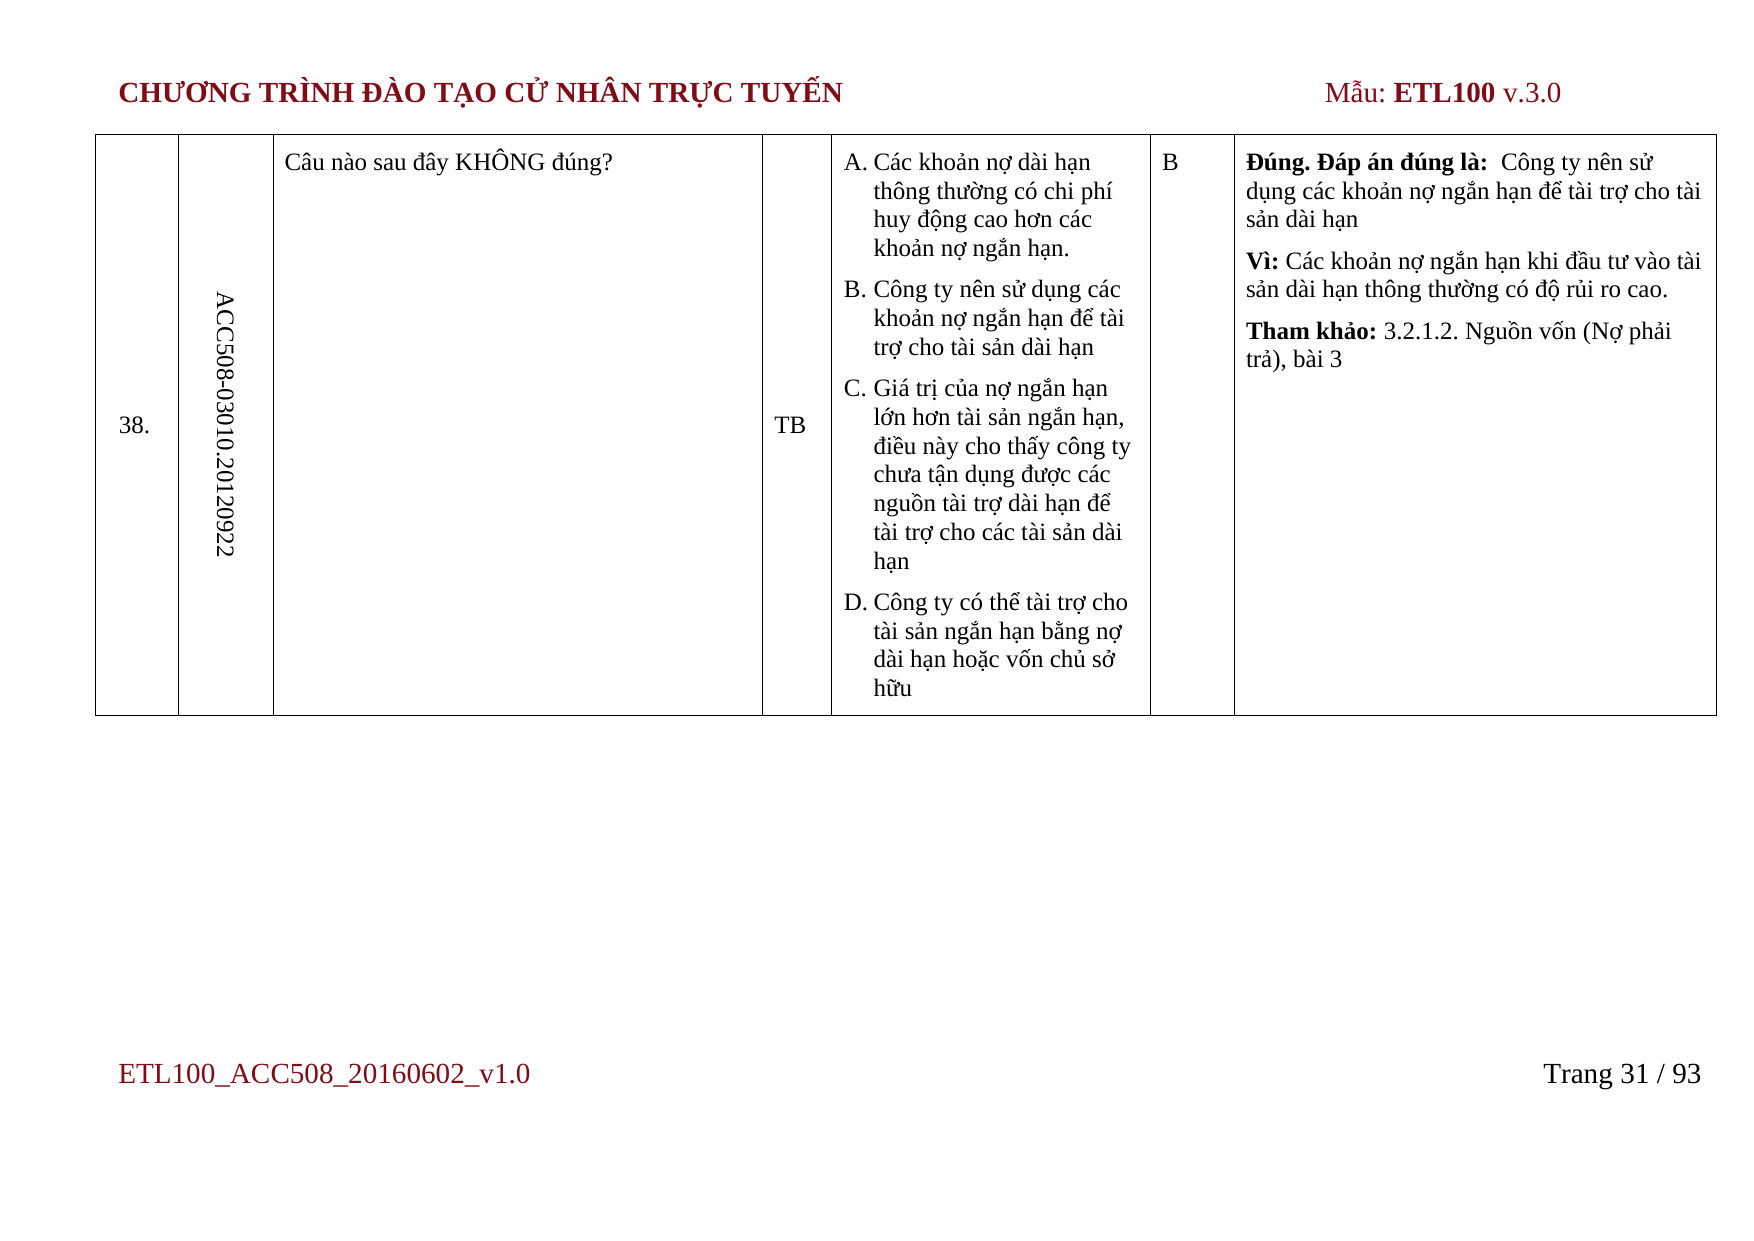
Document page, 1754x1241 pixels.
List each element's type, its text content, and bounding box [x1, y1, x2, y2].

table_cell B [1151, 135, 1234, 714]
table_cell [96, 135, 178, 714]
table_cell Câu nào sau đây KHÔNG đúng? [274, 135, 762, 714]
table_cell ACC508-03010.20120922 [179, 135, 273, 714]
table_cell Các khoản nợ dài hạn thông thường có chi phí huy động cao hơn các khoản nợ ngắn hạn. Công ty nên sử dụng các khoản nợ ngắn hạn để tài trợ cho tài sản dài hạn Giá trị của nợ ngắn hạn lớn hơn tài sản ngắn hạn, điều này cho thấy công ty chưa tận dụng được các nguồn tài trợ dài hạn để tài trợ cho các tài sản dài hạn Công ty có thể tài trợ cho tài sản ngắn hạn bằng nợ dài hạn hoặc vốn chủ sở hữu [832, 135, 1150, 714]
table_cell Đúng. Đáp án đúng là: Công ty nên sử dụng các khoản nợ ngắn hạn để tài trợ cho tài sản dài hạn Vì: Các khoản nợ ngắn hạn khi đầu tư vào tài sản dài hạn thông thường có độ rủi ro cao. Tham khảo: 3.2.1.2. Nguồn vốn (Nợ phải trả), bài 3 [1235, 135, 1716, 714]
table_cell TB [763, 135, 831, 714]
